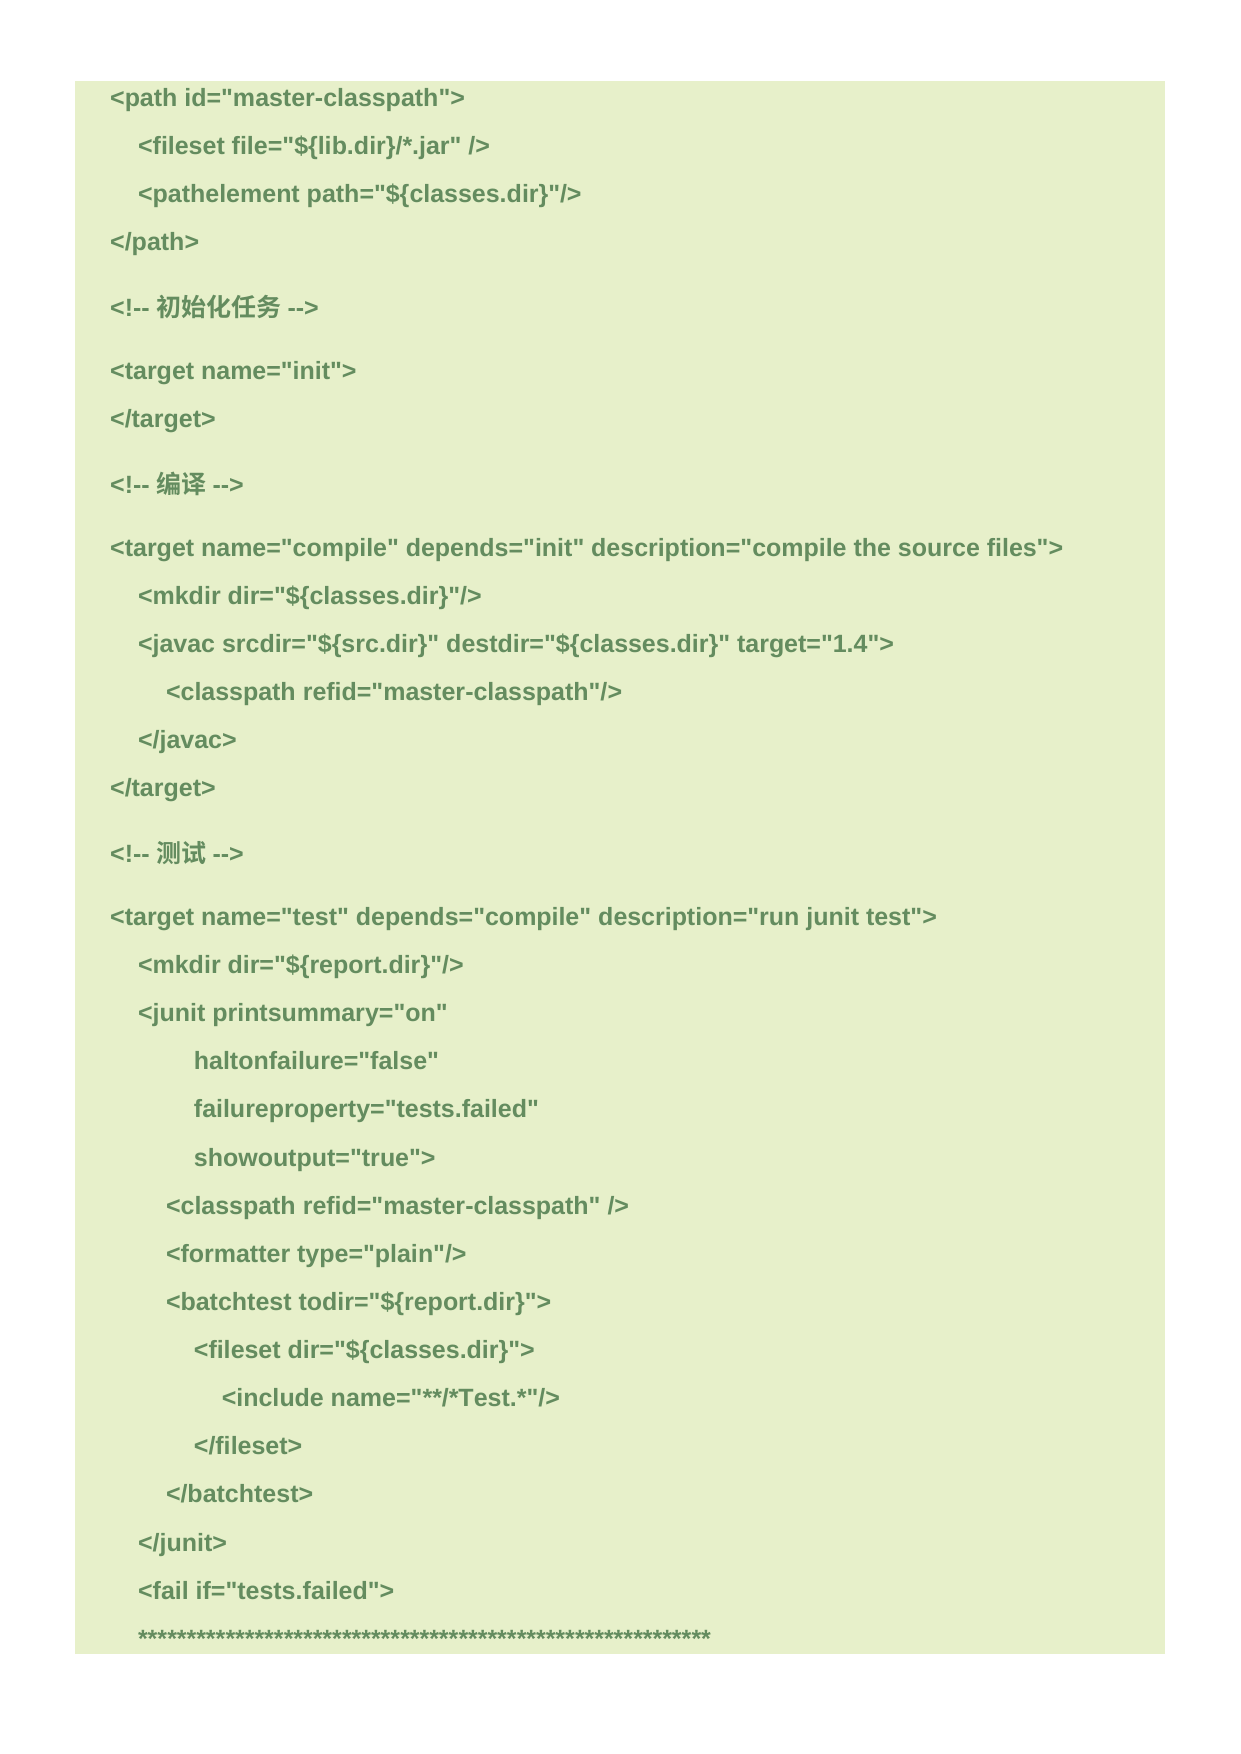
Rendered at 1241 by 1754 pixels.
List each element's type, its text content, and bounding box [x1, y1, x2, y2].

text </path> [75, 225, 1165, 258]
text <fileset file="${lib.dir}/*.jar" /> [75, 129, 1165, 161]
text haltonfailure="false" [75, 1044, 1165, 1077]
text <!-- 编译 --> [75, 450, 1165, 515]
text <fail if="tests.failed"> [75, 1574, 1165, 1606]
text <junit printsummary="on" [75, 996, 1165, 1029]
text <!-- 初始化任务 --> [75, 273, 1165, 338]
text </batchtest> [75, 1478, 1165, 1510]
text <classpath refid="master-classpath"/> [75, 675, 1165, 708]
text </target> [75, 402, 1165, 434]
text <classpath refid="master-classpath" /> [75, 1189, 1165, 1221]
text <include name="**/*Test.*"/> [75, 1381, 1165, 1414]
text <target name="compile" depends="init" description="compile the source files"> [75, 531, 1165, 563]
text <pathelement path="${classes.dir}"/> [75, 177, 1165, 209]
text <javac srcdir="${src.dir}" destdir="${classes.dir}" target="1.4"> [75, 627, 1165, 659]
text </javac> [75, 723, 1165, 756]
text </junit> [75, 1526, 1165, 1558]
text <mkdir dir="${report.dir}"/> [75, 948, 1165, 981]
text showoutput="true"> [75, 1141, 1165, 1173]
text </target> [75, 771, 1165, 804]
text failureproperty="tests.failed" [75, 1093, 1165, 1125]
text <path id="master-classpath"> [75, 81, 1165, 113]
text <mkdir dir="${classes.dir}"/> [75, 579, 1165, 611]
text <batchtest todir="${report.dir}"> [75, 1285, 1165, 1318]
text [75, 1622, 1165, 1654]
text <!-- 测试 --> [75, 819, 1165, 884]
text </fileset> [75, 1429, 1165, 1462]
text <fileset dir="${classes.dir}"> [75, 1333, 1165, 1366]
text <target name="init"> [75, 354, 1165, 386]
text <formatter type="plain"/> [75, 1237, 1165, 1269]
text <target name="test" depends="compile" description="run junit test"> [75, 900, 1165, 933]
